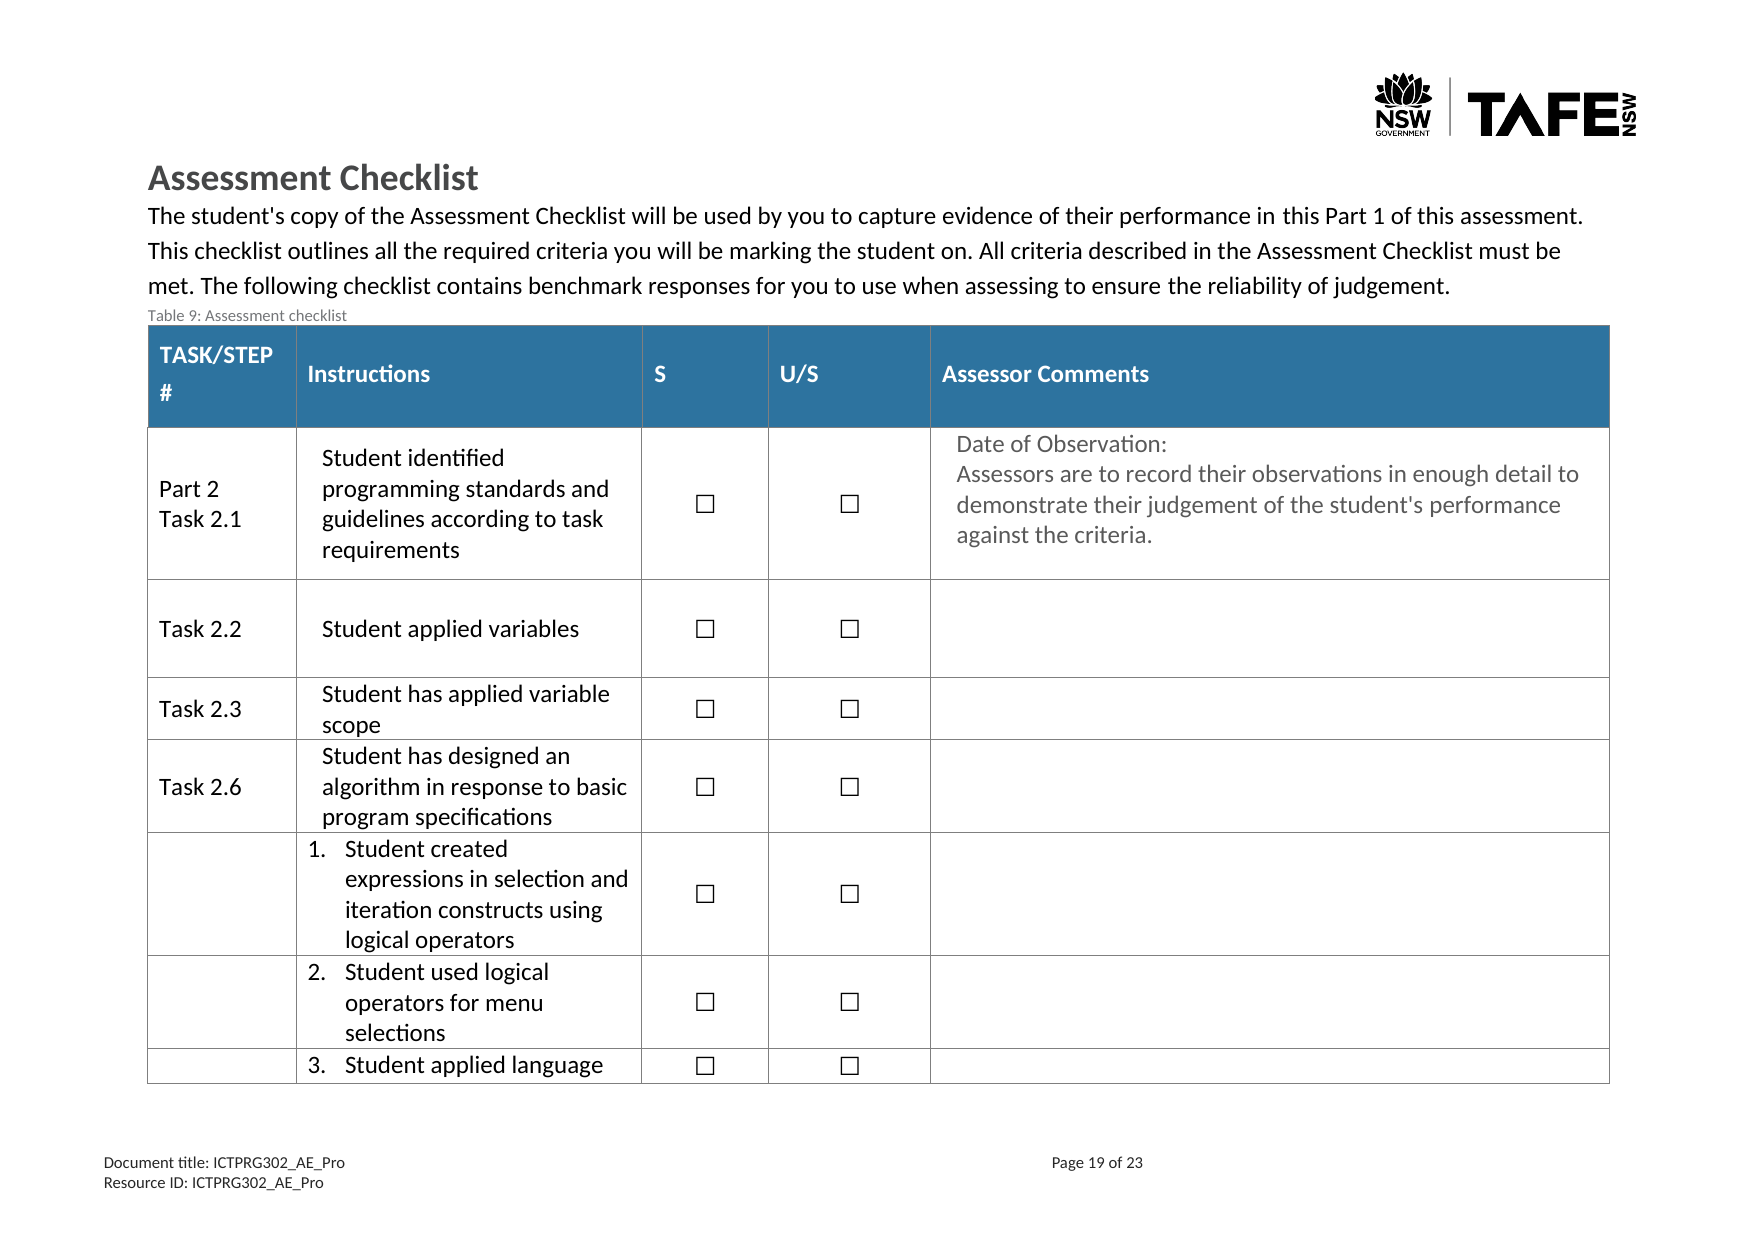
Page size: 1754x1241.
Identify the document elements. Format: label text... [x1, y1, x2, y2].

table_cell Student created expressions in selection and iteration constructs using logical operators [297, 833, 641, 955]
table_cell Student identified programming standards and guidelines according to task requirements [297, 428, 641, 579]
table_cell Task 2.3 [148, 678, 296, 739]
table_header TASK/STEP # [149, 326, 296, 427]
table_cell Date of Observation: Assessors are to record their observations in enough detail to demonstrate their judgement of the student's performance against the criteria. [931, 428, 1609, 579]
text Assessment Checklist [148, 154, 1606, 200]
table_header S [643, 326, 768, 427]
table_cell Student applied language syntax in sequence, selection and iteration constructs [297, 1049, 641, 1083]
table_cell [931, 956, 1609, 1048]
table_cell Student applied variables [297, 580, 641, 677]
table_cell Student has applied variable scope [297, 678, 641, 739]
table_cell [148, 1049, 296, 1083]
text The student's copy of the Assessment Checklist will be used by you to capture evidence of their performance in this Part 1 of this assessment. This checklist outlines all the required criteria you will be marking the student on. All criteria described in the Assessment Checklist must be met. The following checklist contains benchmark responses for you to use when assessing to ensure the reliability of judgement. [148, 200, 1606, 300]
table_cell [931, 833, 1609, 955]
table_cell [148, 956, 296, 1048]
table_cell Part 2 Task 2.1 [148, 428, 296, 579]
table_cell [931, 740, 1609, 832]
table_cell Task 2.6 [148, 740, 296, 832]
picture [1375, 71, 1636, 137]
table_cell [931, 580, 1609, 677]
table_cell Task 2.2 [148, 580, 296, 677]
table_cell Student used logical operators for menu selections [297, 956, 641, 1048]
table_header U/S [769, 326, 930, 427]
table_cell [931, 1049, 1609, 1083]
table_cell [148, 833, 296, 955]
table_cell Student has designed an algorithm in response to basic program specifications [297, 740, 641, 832]
table_cell [931, 678, 1609, 739]
table_header Assessor Comments [931, 326, 1609, 427]
text Table 9: Assessment checklist [148, 305, 1606, 325]
table_header Instructions [297, 326, 642, 427]
